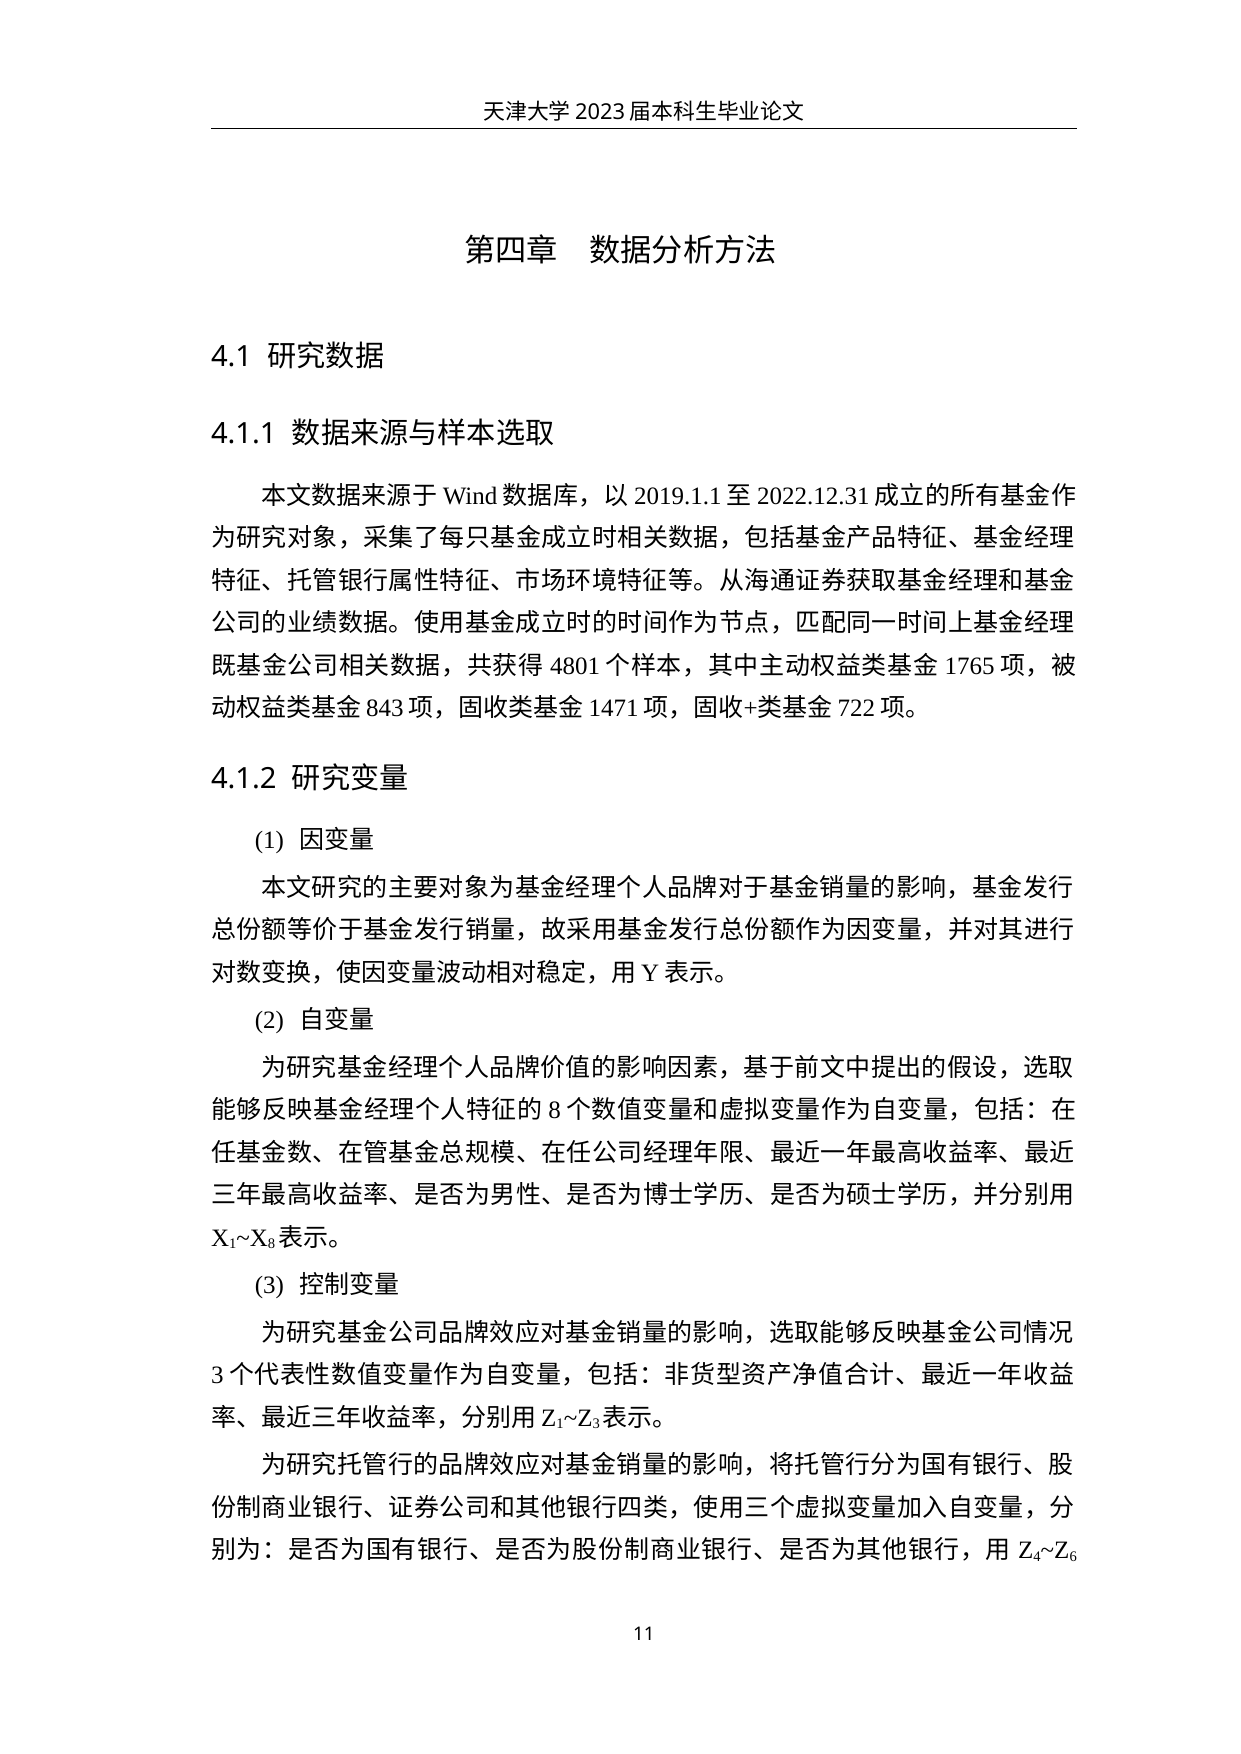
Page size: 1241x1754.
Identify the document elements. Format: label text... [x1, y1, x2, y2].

list 自变量 [254, 1002, 1077, 1036]
text 为研究基金经理个人品牌价值的影响因素，基于前文中提出的假设，选取能够反映基金经理个人特征的8个数值变量和虚拟变量作为自变量，包括：在任基金数、在管基金总规模、在任公司经理年限、最近一年最高收益率、最近三年最高收益率、是否为男性、是否为博士学历、是否为硕士学历，并分别用X1~X8表示。 [211, 1049, 1077, 1254]
subtitle 数据分析方法 [211, 225, 1077, 270]
text 为研究基金公司品牌效应对基金销量的影响，选取能够反映基金公司情况3个代表性数值变量作为自变量，包括：非货型资产净值合计、最近一年收益率、最近三年收益率，分别用Z1~Z3表示。 [211, 1314, 1077, 1434]
subtitle 4.1.1 数据来源与样本选取 [211, 413, 1077, 452]
text 本文研究的主要对象为基金经理个人品牌对于基金销量的影响，基金发行总份额等价于基金发行销量，故采用基金发行总份额作为因变量，并对其进行对数变换，使因变量波动相对稳定，用Y表示。 [211, 869, 1077, 989]
list 因变量 [254, 822, 1077, 856]
text 本文数据来源于Wind数据库，以2019.1.1至2022.12.31成立的所有基金作为研究对象，采集了每只基金成立时相关数据，包括基金产品特征、基金经理特征、托管银行属性特征、市场环境特征等。从海通证券获取基金经理和基金公司的业绩数据。使用基金成立时的时间作为节点，匹配同一时间上基金经理既基金公司相关数据，共获得4801个样本，其中主动权益类基金1765项，被动权益类基金843项，固收类基金1471项，固收+类基金722项。 [211, 477, 1077, 724]
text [211, 1447, 1077, 1566]
list 控制变量 [254, 1267, 1077, 1301]
subtitle 4.1 研究数据 [211, 333, 1077, 375]
subtitle 4.1.2 研究变量 [211, 757, 1077, 797]
